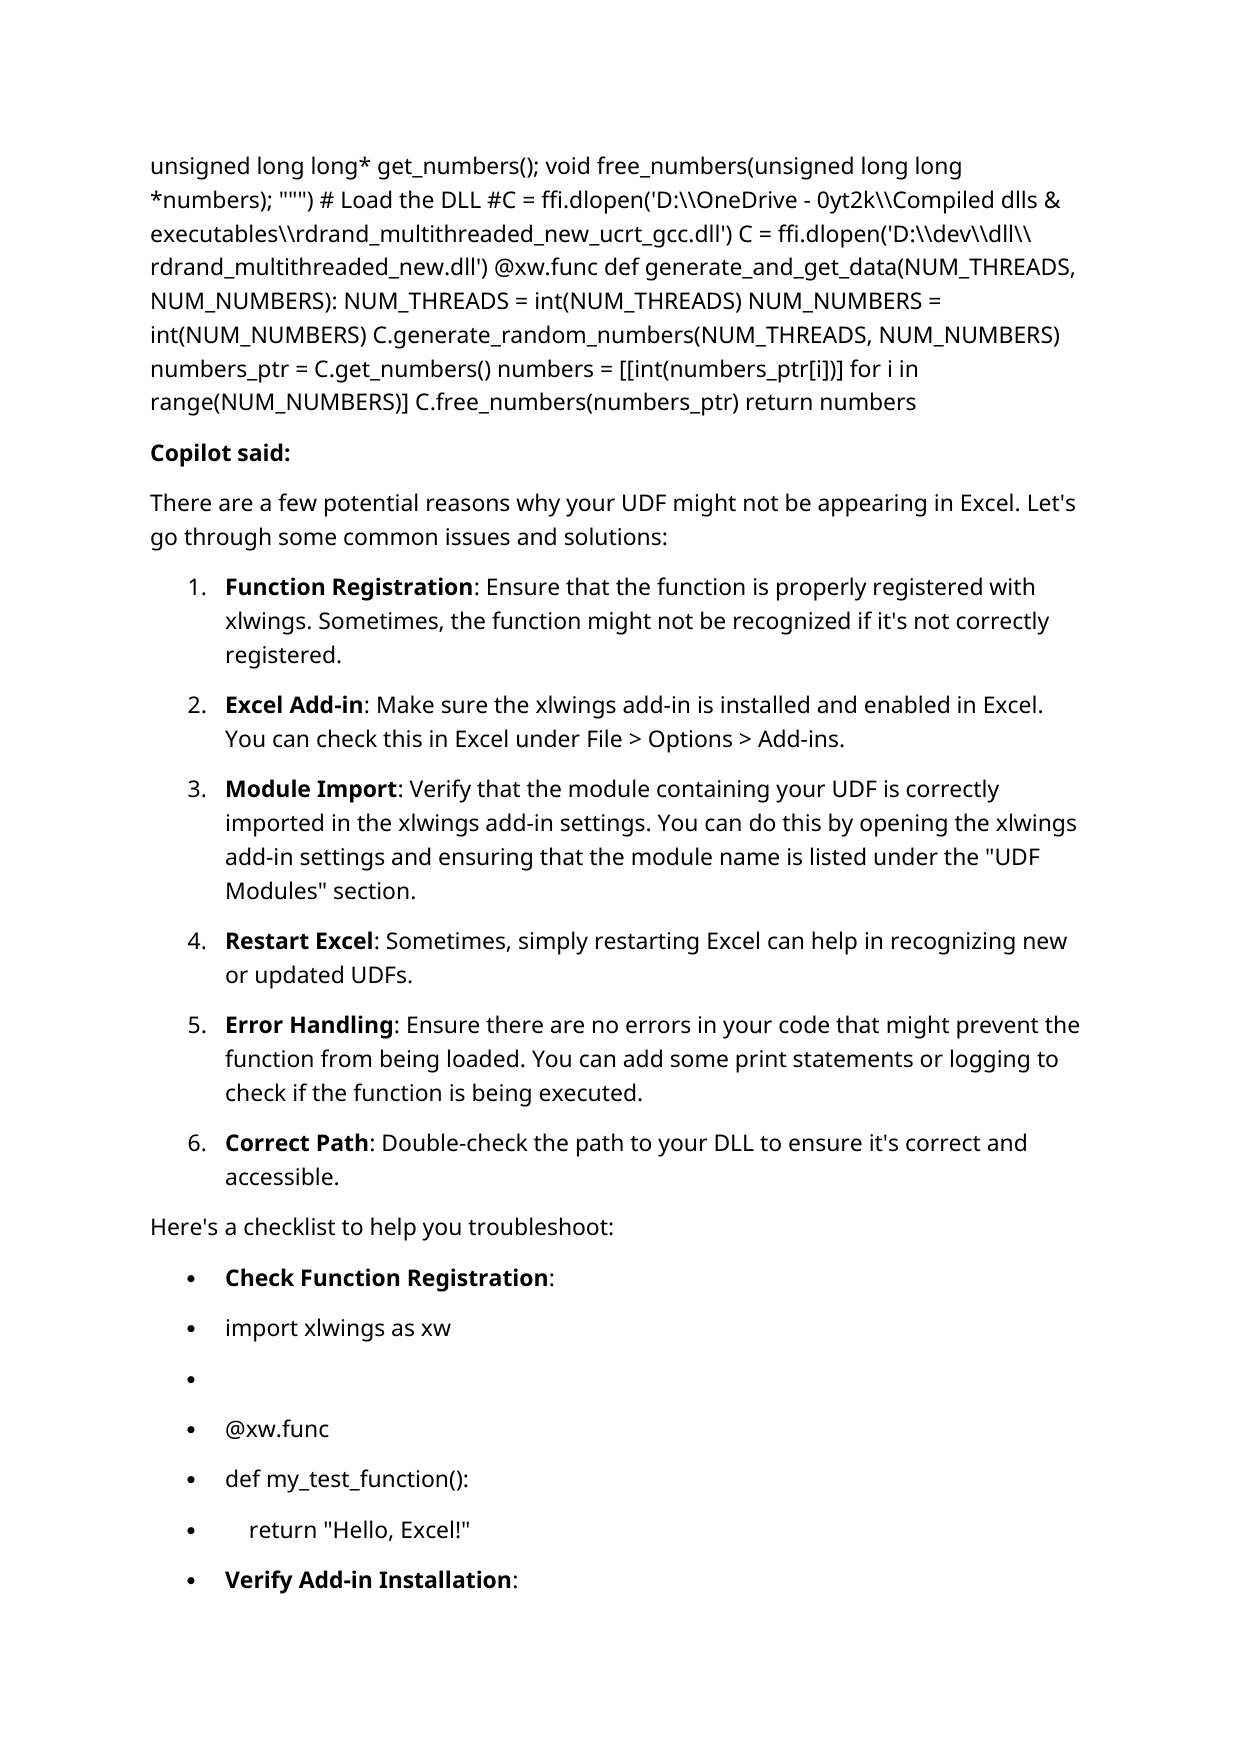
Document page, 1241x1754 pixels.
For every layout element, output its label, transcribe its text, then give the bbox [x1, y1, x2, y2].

list import xlwings as xw [187, 1312, 1090, 1343]
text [150, 150, 1090, 417]
list Module Import: Verify that the module containing your UDF is correctly imported in the xlwings add-in settings. You can do this by opening the xlwings add-in settings and ensuring that the module name is listed under the "UDF Modules" section. [187, 773, 1090, 906]
list Restart Excel: Sometimes, simply restarting Excel can help in recognizing new or updated UDFs. [187, 925, 1090, 990]
list Verify Add-in Installation: [187, 1564, 1090, 1595]
list def my_test_function(): [187, 1463, 1090, 1494]
text Copilot said: [150, 437, 1090, 468]
text There are a few potential reasons why your UDF might not be appearing in Excel. Let's go through some common issues and solutions: [150, 487, 1090, 552]
list Check Function Registration: [187, 1262, 1090, 1293]
text Here's a checklist to help you troubleshoot: [150, 1211, 1090, 1242]
list return "Hello, Excel!" [187, 1514, 1090, 1545]
list Error Handling: Ensure there are no errors in your code that might prevent the function from being loaded. You can add some print statements or logging to check if the function is being executed. [187, 1009, 1090, 1108]
list @xw.func [187, 1413, 1090, 1444]
list Correct Path: Double-check the path to your DLL to ensure it's correct and accessible. [187, 1127, 1090, 1192]
list Function Registration: Ensure that the function is properly registered with xlwings. Sometimes, the function might not be recognized if it's not correctly registered. [187, 571, 1090, 670]
list Excel Add-in: Make sure the xlwings add-in is installed and enabled in Excel. You can check this in Excel under File > Options > Add-ins. [187, 689, 1090, 754]
